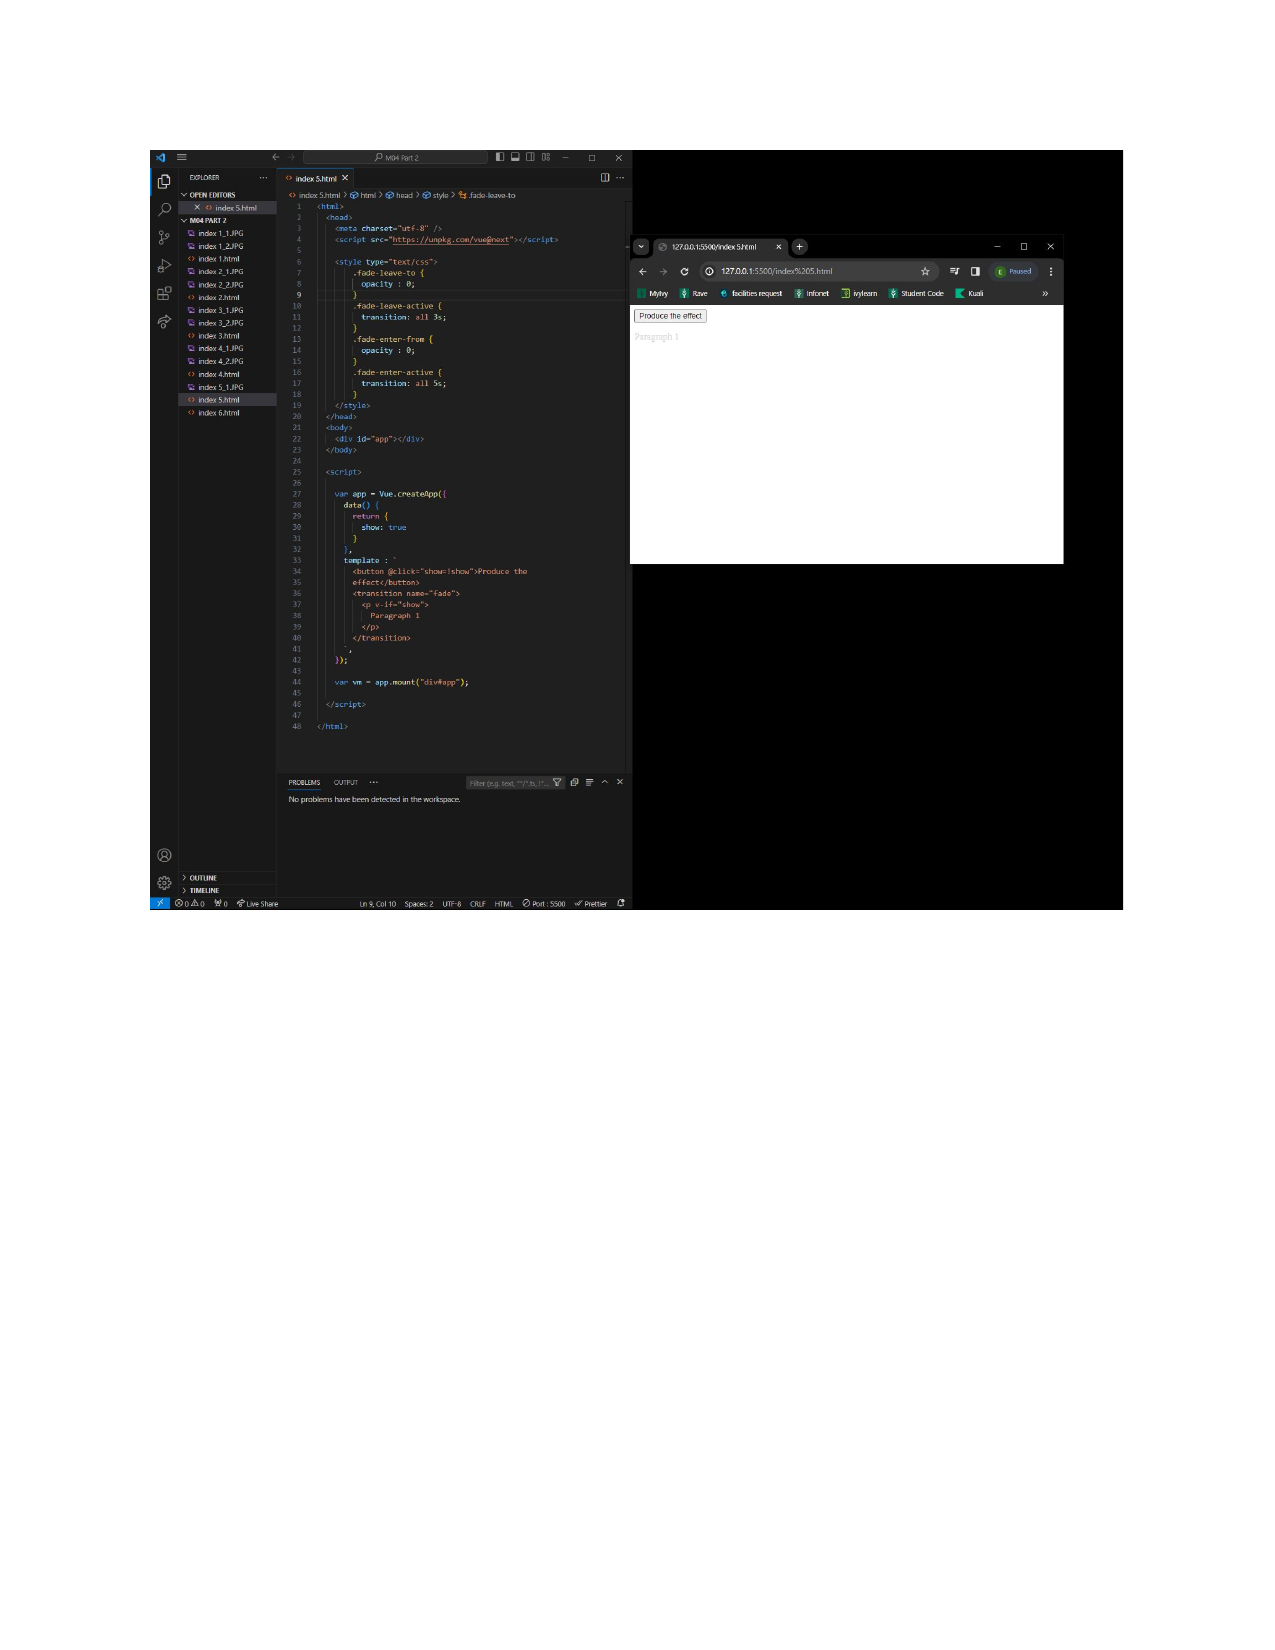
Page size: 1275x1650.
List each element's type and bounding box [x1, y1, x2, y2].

picture [150, 150, 1124, 910]
